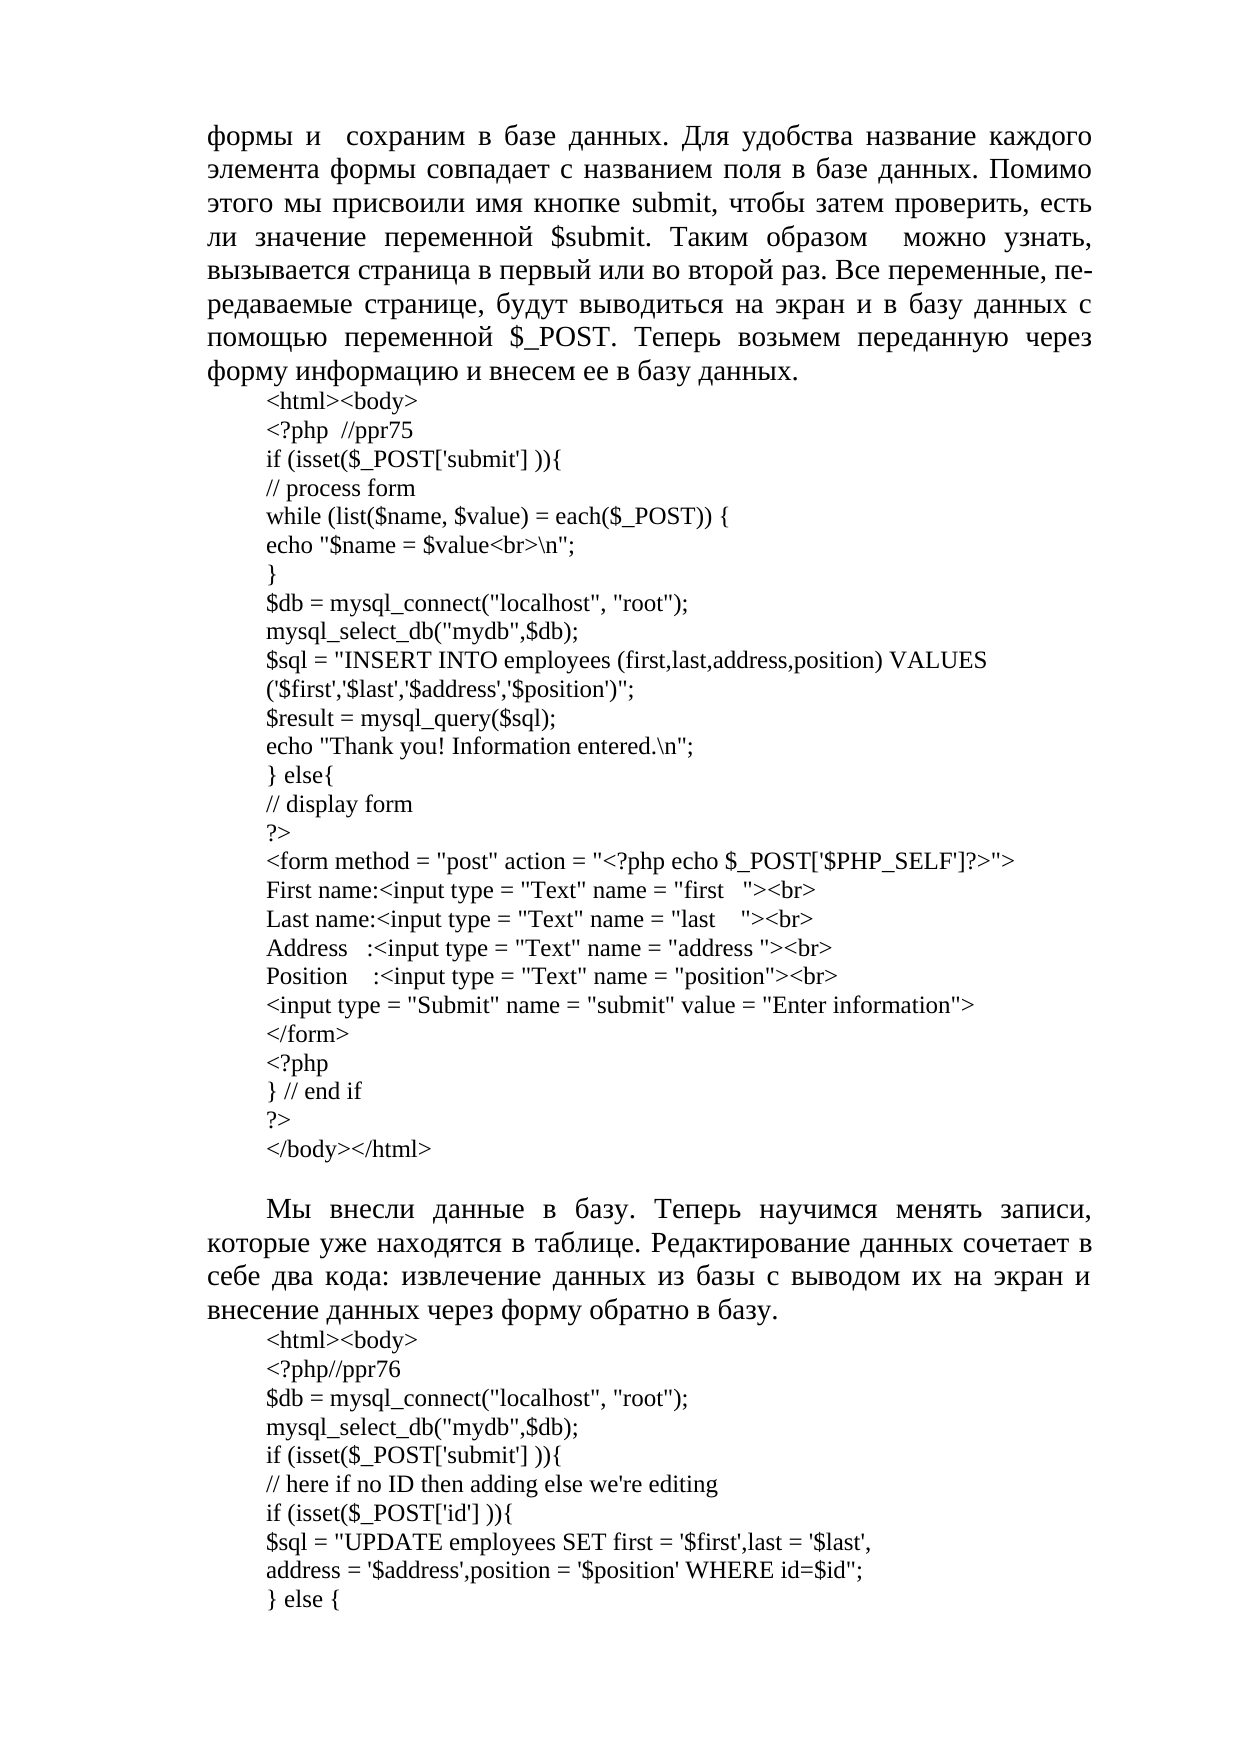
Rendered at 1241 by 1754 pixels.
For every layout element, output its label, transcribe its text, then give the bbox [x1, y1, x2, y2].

text } else { [207, 1584, 1093, 1613]
text $db = mysql_connect("localhost", "root"); [207, 588, 1093, 616]
text ?> [207, 818, 1093, 846]
text if (isset($_POST['submit'] )){ [207, 1441, 1093, 1469]
text } // end if [207, 1076, 1093, 1105]
text while (list($name, $value) = each($_POST)) { [207, 501, 1093, 530]
text $db = mysql_connect("localhost", "root"); [207, 1383, 1093, 1412]
text $sql = "INSERT INTO employees (first,last,address,position) VALUES [207, 645, 1093, 674]
text } else{ [207, 760, 1093, 789]
text <?php //ppr75 [207, 415, 1093, 444]
text ('$first','$last','$address','$position')"; [207, 674, 1093, 703]
text Мы внесли данные в базу. Теперь научимся менять записи, которые уже находятся в таблице. Редактирование данных сочетает в себе два кода: извлечение данных из базы с выводом их на экран и внесение данных через форму обратно в базу. [207, 1191, 1093, 1326]
text // display form [207, 789, 1093, 818]
text <?php [207, 1048, 1093, 1076]
text </form> [207, 1019, 1093, 1048]
text <html><body> [207, 1326, 1093, 1354]
text <?php//ppr76 [207, 1354, 1093, 1383]
text // process form [207, 473, 1093, 501]
text ?> [207, 1105, 1093, 1134]
text </body></html> [207, 1134, 1093, 1163]
text echo "Thank you! Information entered.\n"; [207, 731, 1093, 760]
text // here if no ID then adding else we're editing [207, 1469, 1093, 1498]
text $sql = "UPDATE employees SET first = '$first',last = '$last', [207, 1527, 1093, 1556]
text <html><body> [207, 386, 1093, 415]
text echo "$name = $value<br>\n"; [207, 530, 1093, 559]
text } [207, 559, 1093, 588]
text $result = mysql_query($sql); [207, 703, 1093, 731]
text mysql_select_db("mydb",$db); [207, 1412, 1093, 1441]
text mysql_select_db("mydb",$db); [207, 616, 1093, 645]
text Position :<input type = "Text" name = "position"><br> [207, 961, 1093, 990]
text <form method = "post" action = "<?php echo $_POST['$PHP_SELF']?>"> [207, 846, 1093, 875]
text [207, 118, 1093, 386]
text Address :<input type = "Text" name = "address "><br> [207, 933, 1093, 961]
text <input type = "Submit" name = "submit" value = "Enter information"> [207, 990, 1093, 1019]
text First name:<input type = "Text" name = "first "><br> [207, 875, 1093, 904]
text if (isset($_POST['id'] )){ [207, 1498, 1093, 1527]
text address = '$address',position = '$position' WHERE id=$id"; [207, 1556, 1093, 1584]
text if (isset($_POST['submit'] )){ [207, 444, 1093, 473]
text Last name:<input type = "Text" name = "last "><br> [207, 904, 1093, 933]
